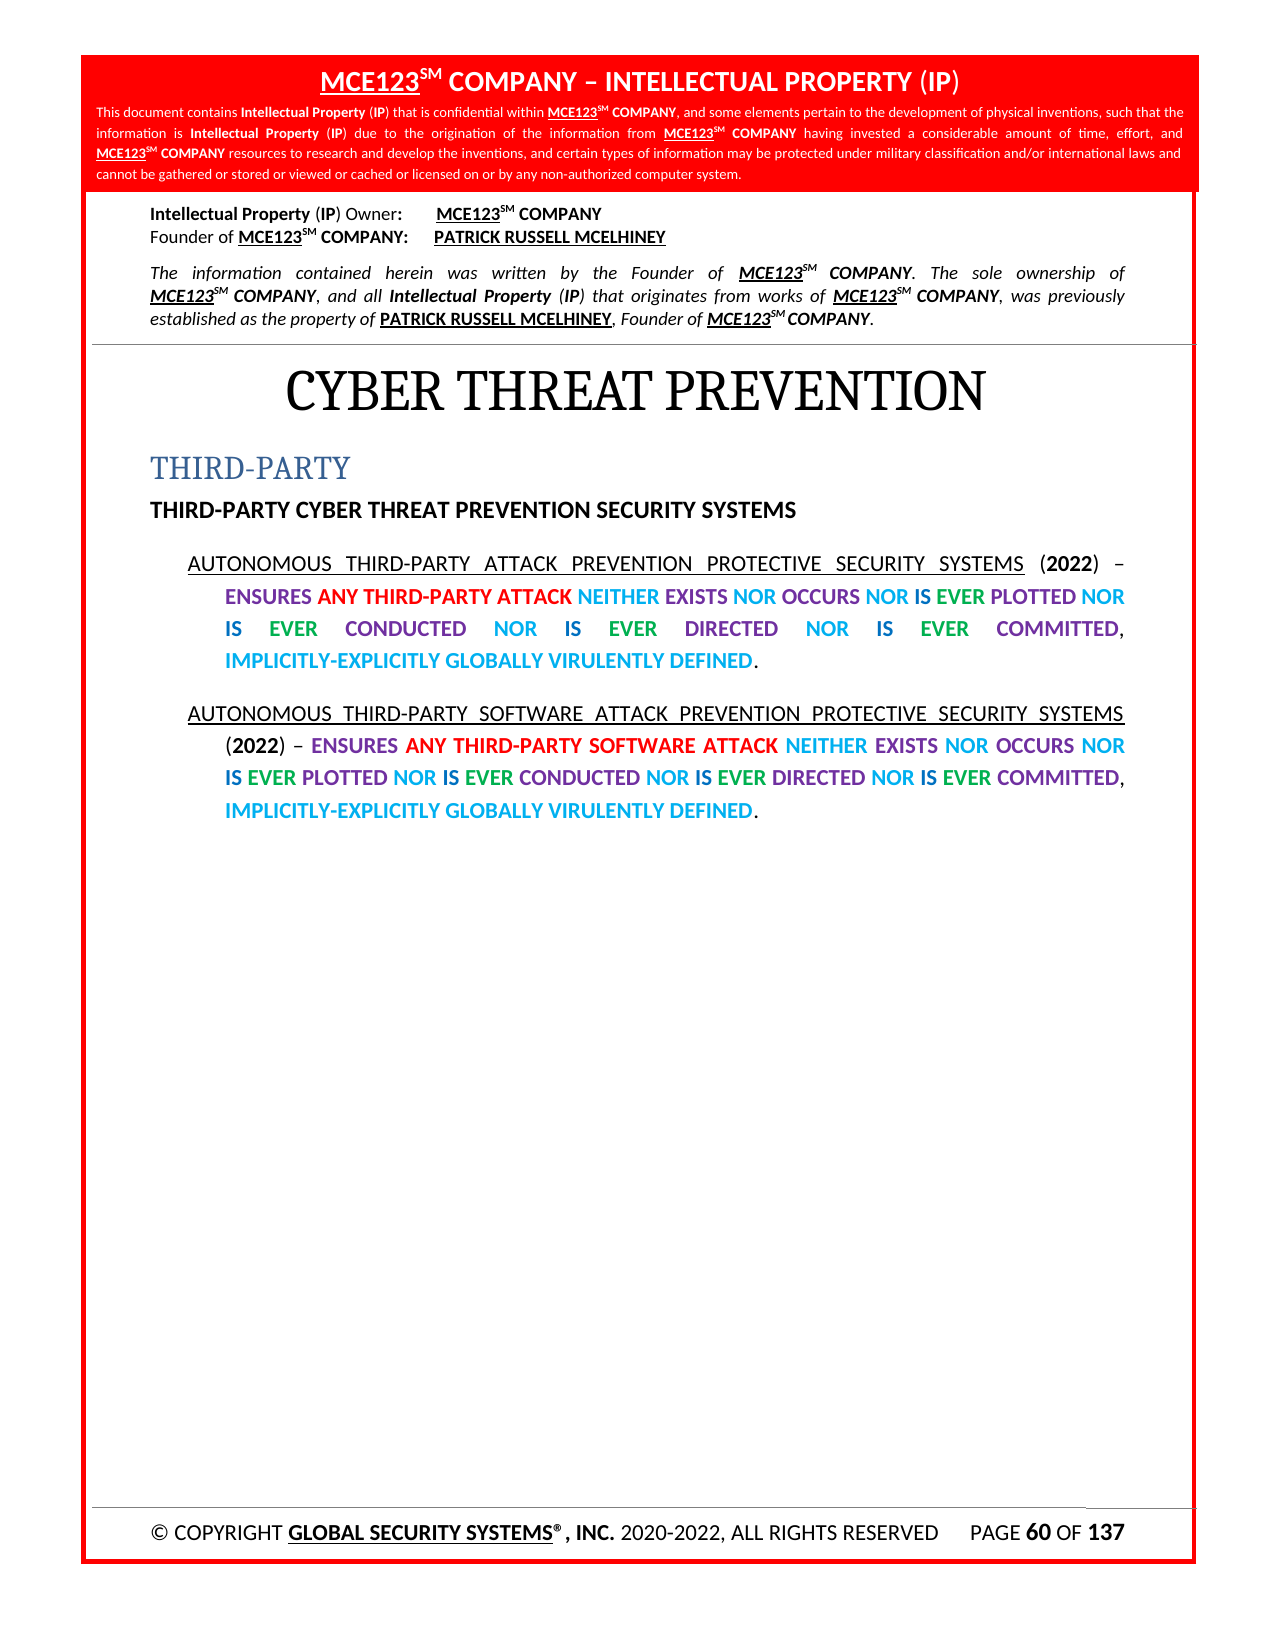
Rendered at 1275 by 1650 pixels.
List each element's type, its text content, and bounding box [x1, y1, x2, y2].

text AUTONOMOUS THIRD-PARTY SOFTWARE ATTACK PREVENTION PROTECTIVE SECURITY SYSTEMS (2022) – ENSURES ANY THIRD-PARTY SOFTWARE ATTACK NEITHER EXISTS NOR OCCURS NOR IS EVER PLOTTED NOR IS EVER CONDUCTED NOR IS EVER DIRECTED NOR IS EVER COMMITTED, IMPLICITLY-EXPLICITLY GLOBALLY VIRULENTLY DEFINED. [187, 724, 1125, 824]
text AUTONOMOUS THIRD-PARTY ATTACK PREVENTION PROTECTIVE SECURITY SYSTEMS (2022) – ENSURES ANY THIRD-PARTY ATTACK NEITHER EXISTS NOR OCCURS NOR IS EVER PLOTTED NOR IS EVER CONDUCTED NOR IS EVER DIRECTED NOR IS EVER COMMITTED, IMPLICITLY-EXPLICITLY GLOBALLY VIRULENTLY DEFINED. [187, 549, 1125, 674]
text THIRD-PARTY CYBER THREAT PREVENTION SECURITY SYSTEMS [150, 494, 1125, 524]
title CYBER THREAT PREVENTION [150, 358, 1125, 425]
subtitle THIRD-PARTY [150, 450, 1125, 488]
text AUTONOMOUS THIRD-PARTY SOFTWARE ATTACK PREVENTION PROTECTIVE SECURITY SYSTEMS (2022) – ENSURES ANY THIRD-PARTY SOFTWARE ATTACK NEITHER EXISTS NOR OCCURS NOR IS EVER PLOTTED NOR IS EVER CONDUCTED NOR IS EVER DIRECTED NOR IS EVER COMMITTED, IMPLICITLY-EXPLICITLY GLOBALLY VIRULENTLY DEFINED. [187, 699, 1125, 723]
